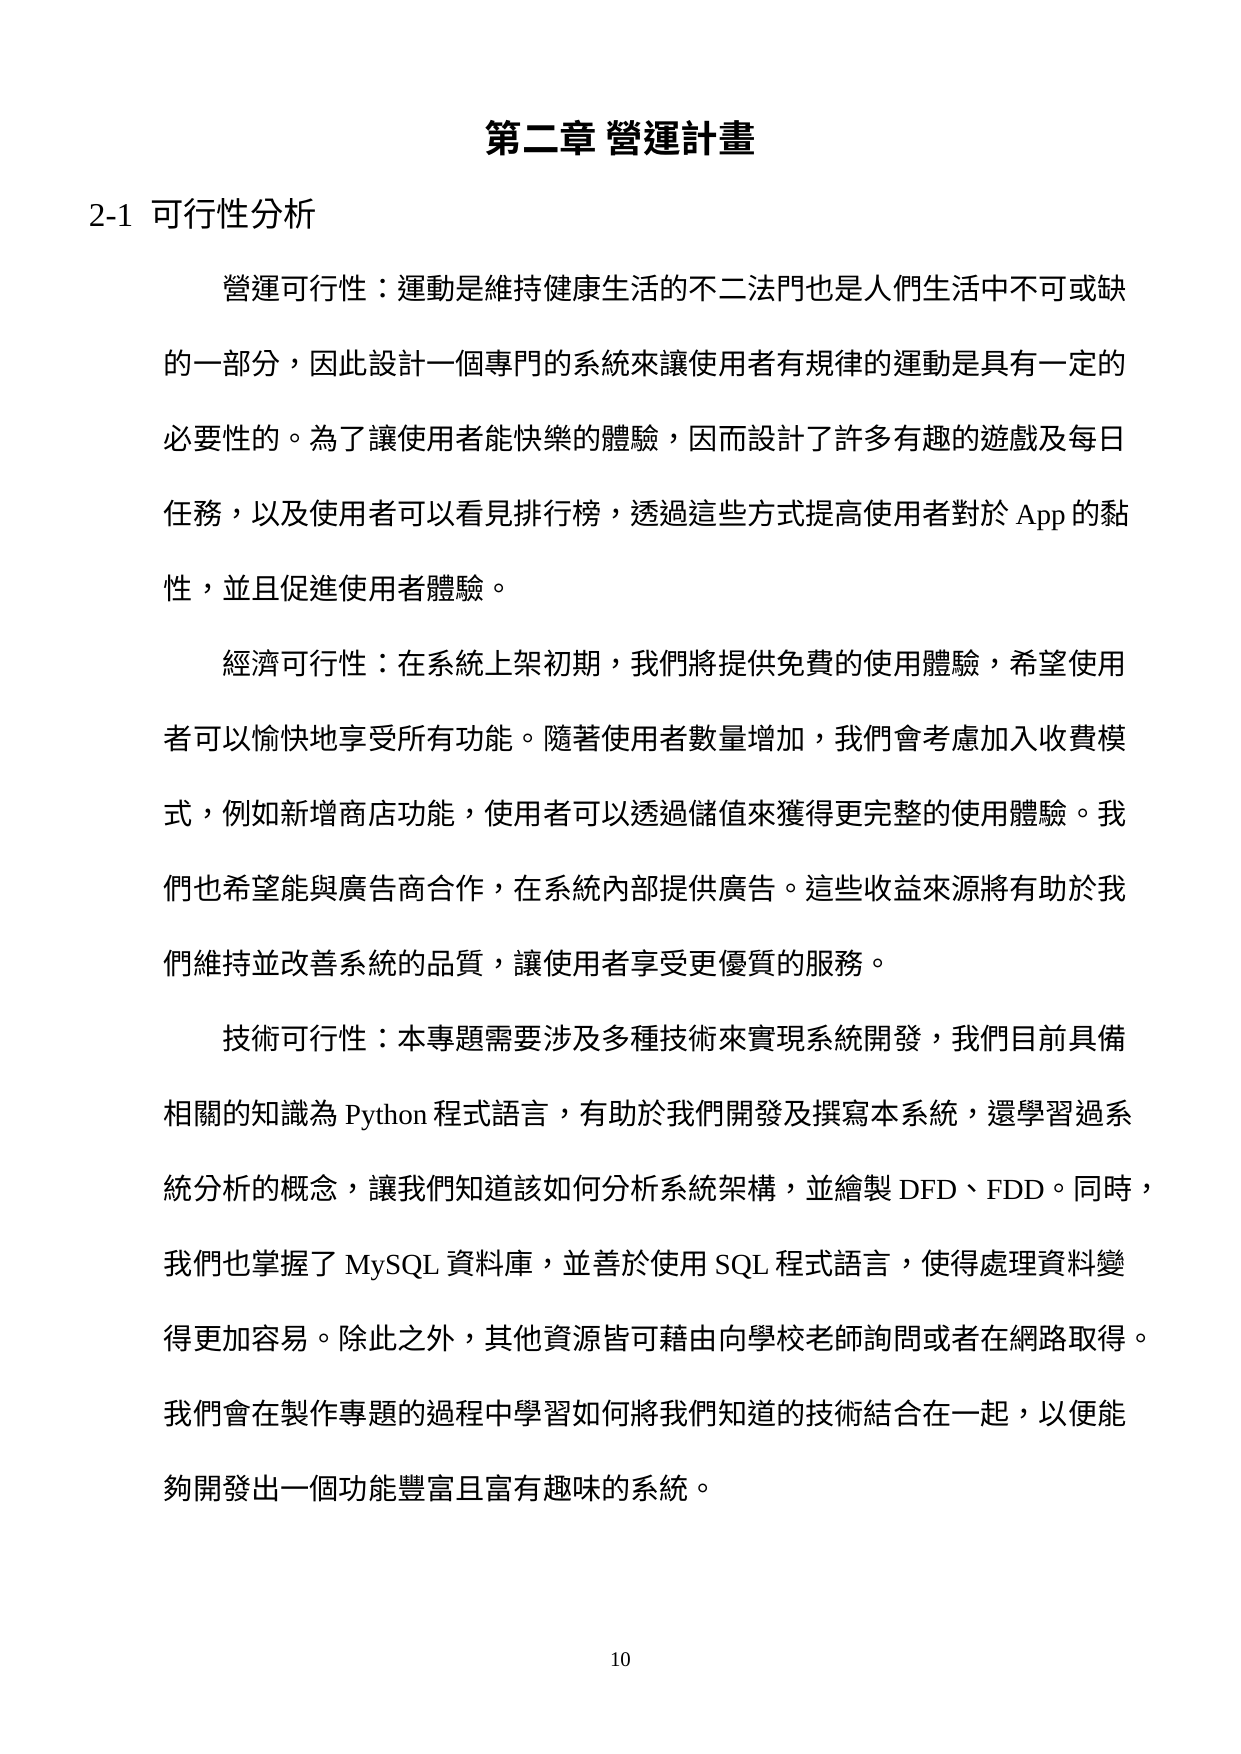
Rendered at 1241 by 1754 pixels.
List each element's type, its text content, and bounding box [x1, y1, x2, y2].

list 經濟可行性：在系統上架初期，我們將提供免費的使用體驗，希望使用者可以愉快地享受所有功能。隨著使用者數量增加，我們會考慮加入收費模式，例如新增商店功能，使用者可以透過儲值來獲得更完整的使用體驗。我們也希望能與廣告商合作，在系統內部提供廣告。這些收益來源將有助於我們維持並改善系統的品質，讓使用者享受更優質的服務。 [164, 624, 1152, 999]
list 營運可行性：運動是維持健康生活的不二法門也是人們生活中不可或缺的一部分，因此設計一個專門的系統來讓使用者有規律的運動是具有一定的必要性的。為了讓使用者能快樂的體驗，因而設計了許多有趣的遊戲及每日任務，以及使用者可以看見排行榜，透過這些方式提高使用者對於App的黏性，並且促進使用者體驗。 [164, 249, 1152, 624]
text 第二章 營運計畫 [89, 99, 1152, 174]
text 2-1 可行性分析 [89, 174, 1152, 249]
list 技術可行性：本專題需要涉及多種技術來實現系統開發，我們目前具備相關的知識為Python程式語言，有助於我們開發及撰寫本系統，還學習過系統分析的概念，讓我們知道該如何分析系統架構，並繪製DFD、FDD。同時，我們也掌握了MySQL資料庫，並善於使用SQL程式語言，使得處理資料變得更加容易。除此之外，其他資源皆可藉由向學校老師詢問或者在網路取得。我們會在製作專題的過程中學習如何將我們知道的技術結合在一起，以便能夠開發出一個功能豐富且富有趣味的系統。 [164, 999, 1152, 1524]
